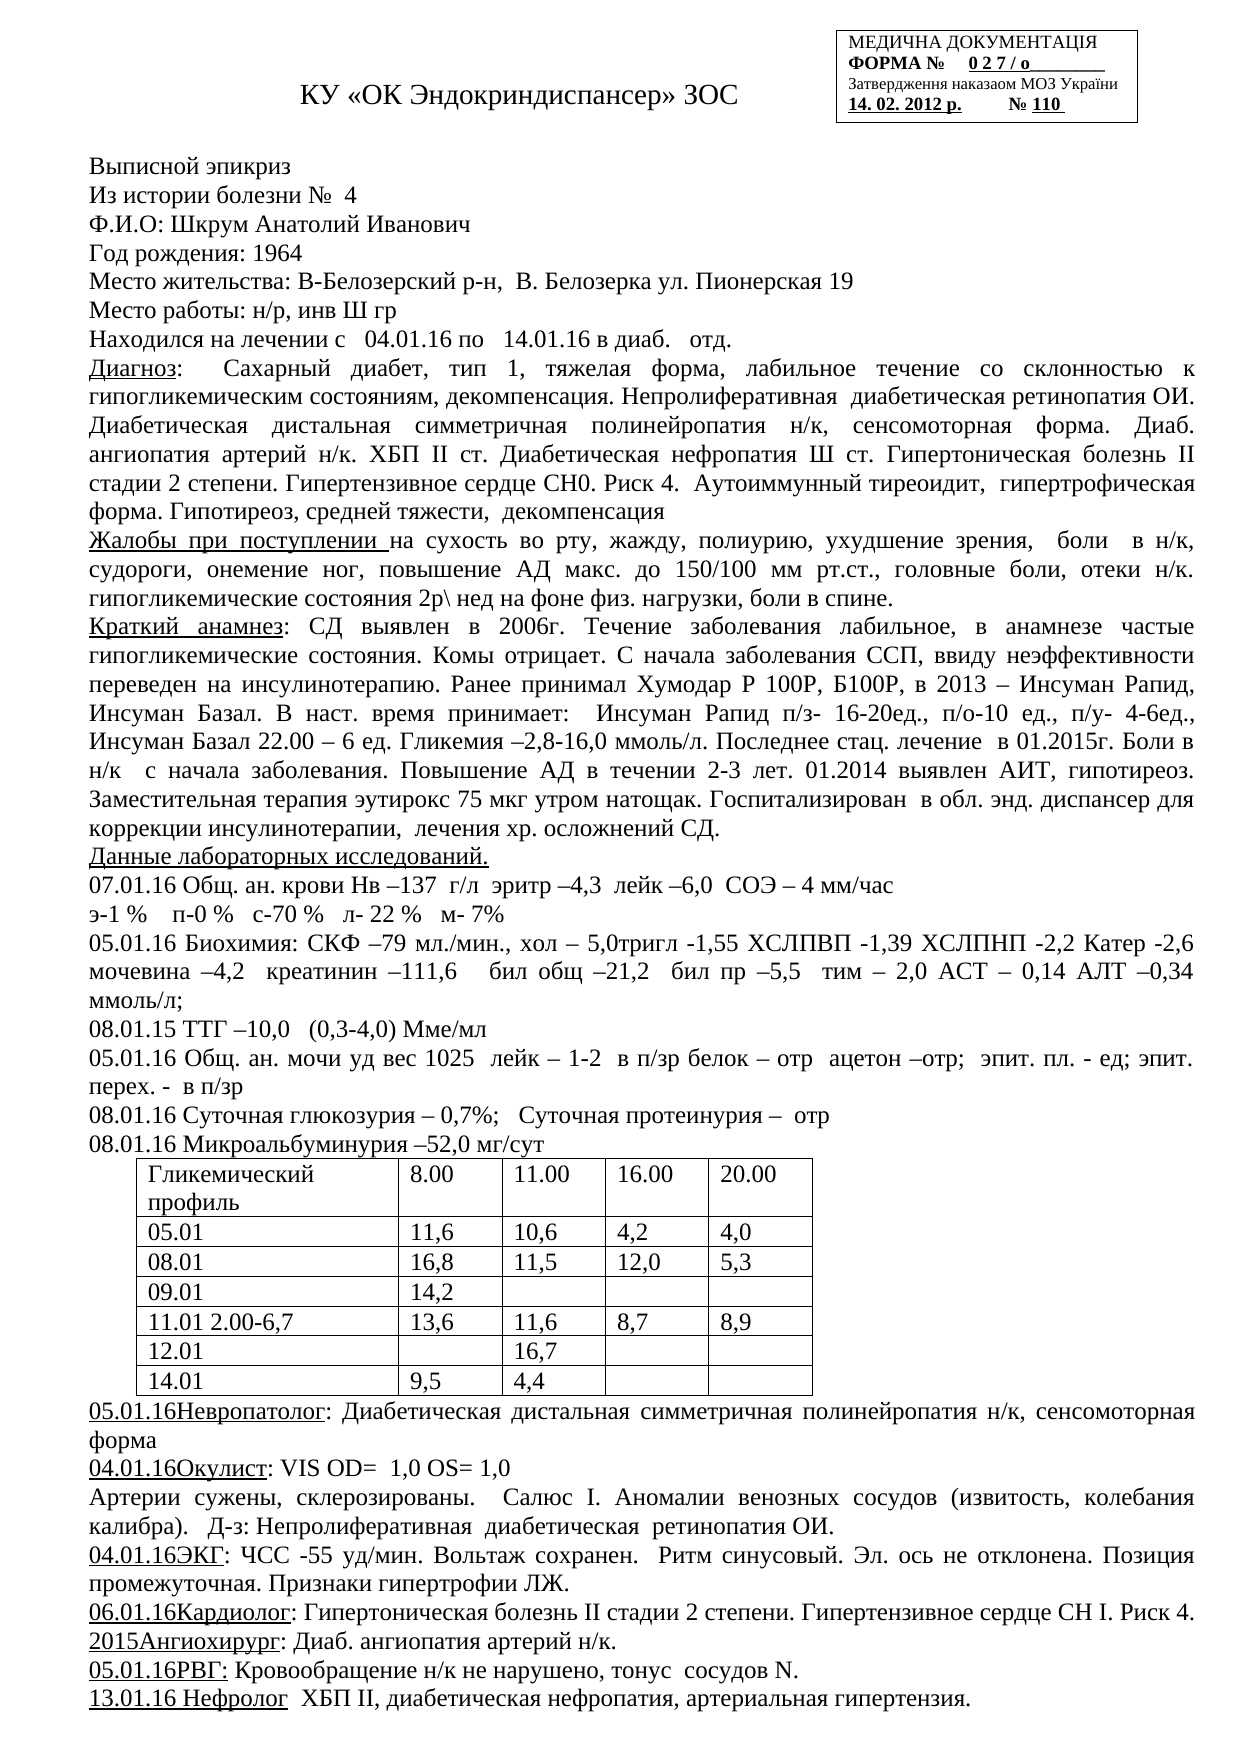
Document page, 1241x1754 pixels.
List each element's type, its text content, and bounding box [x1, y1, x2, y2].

table_cell 11,6 [399, 1217, 502, 1246]
table_cell [709, 1336, 812, 1365]
subtitle 05.01.16 Общ. ан. мочи уд вес 1025 лейк – 1-2 в п/зр белок – отр ацетон –отр; эпит. пл. - ед; эпит. перех. - в п/зр [89, 1043, 1196, 1100]
table_cell 4,4 [503, 1366, 605, 1395]
text Место жительства: В-Белозерский р-н, В. Белозерка ул. Пионерская 19 [89, 266, 1196, 295]
text 06.01.16Кардиолог: Гипертоническая болезнь II стадии 2 степени. Гипертензивное сердце СН I. Риск 4. [89, 1597, 1196, 1626]
table_header 20.00 [709, 1159, 812, 1216]
text Жалобы при поступлении на сухость во рту, жажду, полиурию, ухудшение зрения, боли в н/к, судороги, онемение ног, повышение АД макс. до 150/100 мм рт.ст., головные боли, отеки н/к. гипогликемические состояния 2р\ нед на фоне физ. нагрузки, боли в спине. [89, 525, 1196, 611]
subtitle Ф.И.О: Шкрум Анатолий Иванович [89, 209, 1196, 238]
text 05.01.16Невропатолог: Диабетическая дистальная симметричная полинейропатия н/к, сенсомоторная форма [89, 1396, 1196, 1453]
table_cell 12,0 [606, 1247, 708, 1276]
table_header 11.00 [503, 1159, 605, 1216]
table_cell 16,7 [503, 1336, 605, 1365]
text Год рождения: 1964 [89, 238, 1196, 266]
table_cell [606, 1366, 708, 1395]
table_cell 11.01 2.00-6,7 [137, 1307, 398, 1335]
table_cell 11,5 [503, 1247, 605, 1276]
text Находился на лечении с 04.01.16 по 14.01.16 в диаб. отд. [89, 324, 1196, 353]
table_cell 14.01 [137, 1366, 398, 1395]
table_cell 4,0 [709, 1217, 812, 1246]
text Место работы: н/р, инв Ш гр [89, 295, 1196, 324]
table_cell 14,2 [399, 1277, 502, 1306]
text 08.01.15 ТТГ –10,0 (0,3-4,0) Мме/мл [89, 1014, 1196, 1043]
text Диагноз: Сахарный диабет, тип 1, тяжелая форма, лабильное течение со склонностью к гипогликемическим состояниям, декомпенсация. Непролиферативная диабетическая ретинопатия ОИ. Диабетическая дистальная симметричная полинейропатия н/к, сенсомоторная форма. Диаб. ангиопатия артерий н/к. ХБП II ст. Диабетическая нефропатия Ш ст. Гипертоническая болезнь II стадии 2 степени. Гипертензивное сердце СН0. Риск 4. Аутоиммунный тиреоидит, гипертрофическая форма. Гипотиреоз, средней тяжести, декомпенсация [89, 353, 1196, 525]
text 07.01.16 Общ. ан. крови Нв –137 г/л эритр –4,3 лейк –6,0 СОЭ – 4 мм/час [89, 870, 1196, 899]
table_cell 09.01 [137, 1277, 398, 1306]
table_cell [503, 1277, 605, 1306]
table_cell 08.01 [137, 1247, 398, 1276]
table_cell 12.01 [137, 1336, 398, 1365]
text 04.01.16ЭКГ: ЧСС -55 уд/мин. Вольтаж сохранен. Ритм синусовый. Эл. ось не отклонена. Позиция промежуточная. Признаки гипертрофии ЛЖ. [89, 1540, 1196, 1597]
table_cell 10,6 [503, 1217, 605, 1246]
text Данные лабораторных исследований. [89, 841, 1196, 870]
subtitle 08.01.16 Микроальбуминурия –52,0 мг/сут [89, 1129, 1196, 1158]
table_cell 13,6 [399, 1307, 502, 1335]
text Краткий анамнез: СД выявлен в 2006г. Течение заболевания лабильное, в анамнезе частые гипогликемические состояния. Комы отрицает. С начала заболевания ССП, ввиду неэффективности переведен на инсулинотерапию. Ранее принимал Хумодар Р 100Р, Б100Р, в 2013 – Инсуман Рапид, Инсуман Базал. В наст. время принимает: Инсуман Рапид п/з- 16-20ед., п/о-10 ед., п/у- 4-6ед., Инсуман Базал 22.00 – 6 ед. Гликемия –2,8-16,0 ммоль/л. Последнее стац. лечение в 01.2015г. Боли в н/к с начала заболевания. Повышение АД в течении 2-3 лет. 01.2014 выявлен АИТ, гипотиреоз. Заместительная терапия эутирокс 75 мкг утром натощак. Госпитализирован в обл. энд. диспансер для коррекции инсулинотерапии, лечения хр. осложнений СД. [89, 611, 1196, 841]
text 04.01.16Окулист: VIS OD= 1,0 OS= 1,0 [89, 1453, 1196, 1482]
subtitle Выписной эпикриз [89, 151, 1202, 180]
table_cell 11,6 [503, 1307, 605, 1335]
table_cell [709, 1277, 812, 1306]
table_cell 8,7 [606, 1307, 708, 1335]
table_header 8.00 [399, 1159, 502, 1216]
text э-1 % п-0 % с-70 % л- 22 % м- 7% [89, 899, 1196, 928]
subtitle Из истории болезни № 4 [89, 180, 1196, 209]
table_cell 5,3 [709, 1247, 812, 1276]
table_cell [709, 1366, 812, 1395]
table_cell 4,2 [606, 1217, 708, 1246]
table_cell 05.01 [137, 1217, 398, 1246]
text Артерии сужены, склерозированы. Салюс I. Аномалии венозных сосудов (извитость, колебания калибра). Д-з: Непролиферативная диабетическая ретинопатия ОИ. [89, 1482, 1196, 1540]
text 13.01.16 Нефролог ХБП II, диабетическая нефропатия, артериальная гипертензия. [89, 1683, 1196, 1712]
table_cell [399, 1336, 502, 1365]
table_cell 8,9 [709, 1307, 812, 1335]
text 05.01.16 Биохимия: СКФ –79 мл./мин., хол – 5,0тригл -1,55 ХСЛПВП -1,39 ХСЛПНП -2,2 Катер -2,6 мочевина –4,2 креатинин –111,6 бил общ –21,2 бил пр –5,5 тим – 2,0 АСТ – 0,14 АЛТ –0,34 ммоль/л; [89, 928, 1196, 1014]
table_cell [606, 1277, 708, 1306]
text 08.01.16 Суточная глюкозурия – 0,7%; Суточная протеинурия – отр [89, 1100, 1196, 1129]
table_cell [606, 1336, 708, 1365]
table_header 16.00 [606, 1159, 708, 1216]
text 2015Ангиохирург: Диаб. ангиопатия артерий н/к. [89, 1626, 1196, 1655]
text 05.01.16РВГ: Кровообращение н/к не нарушено, тонус сосудов N. [89, 1655, 1196, 1683]
table_cell 9,5 [399, 1366, 502, 1395]
table_cell 16,8 [399, 1247, 502, 1276]
table_header Гликемический профиль [137, 1159, 398, 1216]
